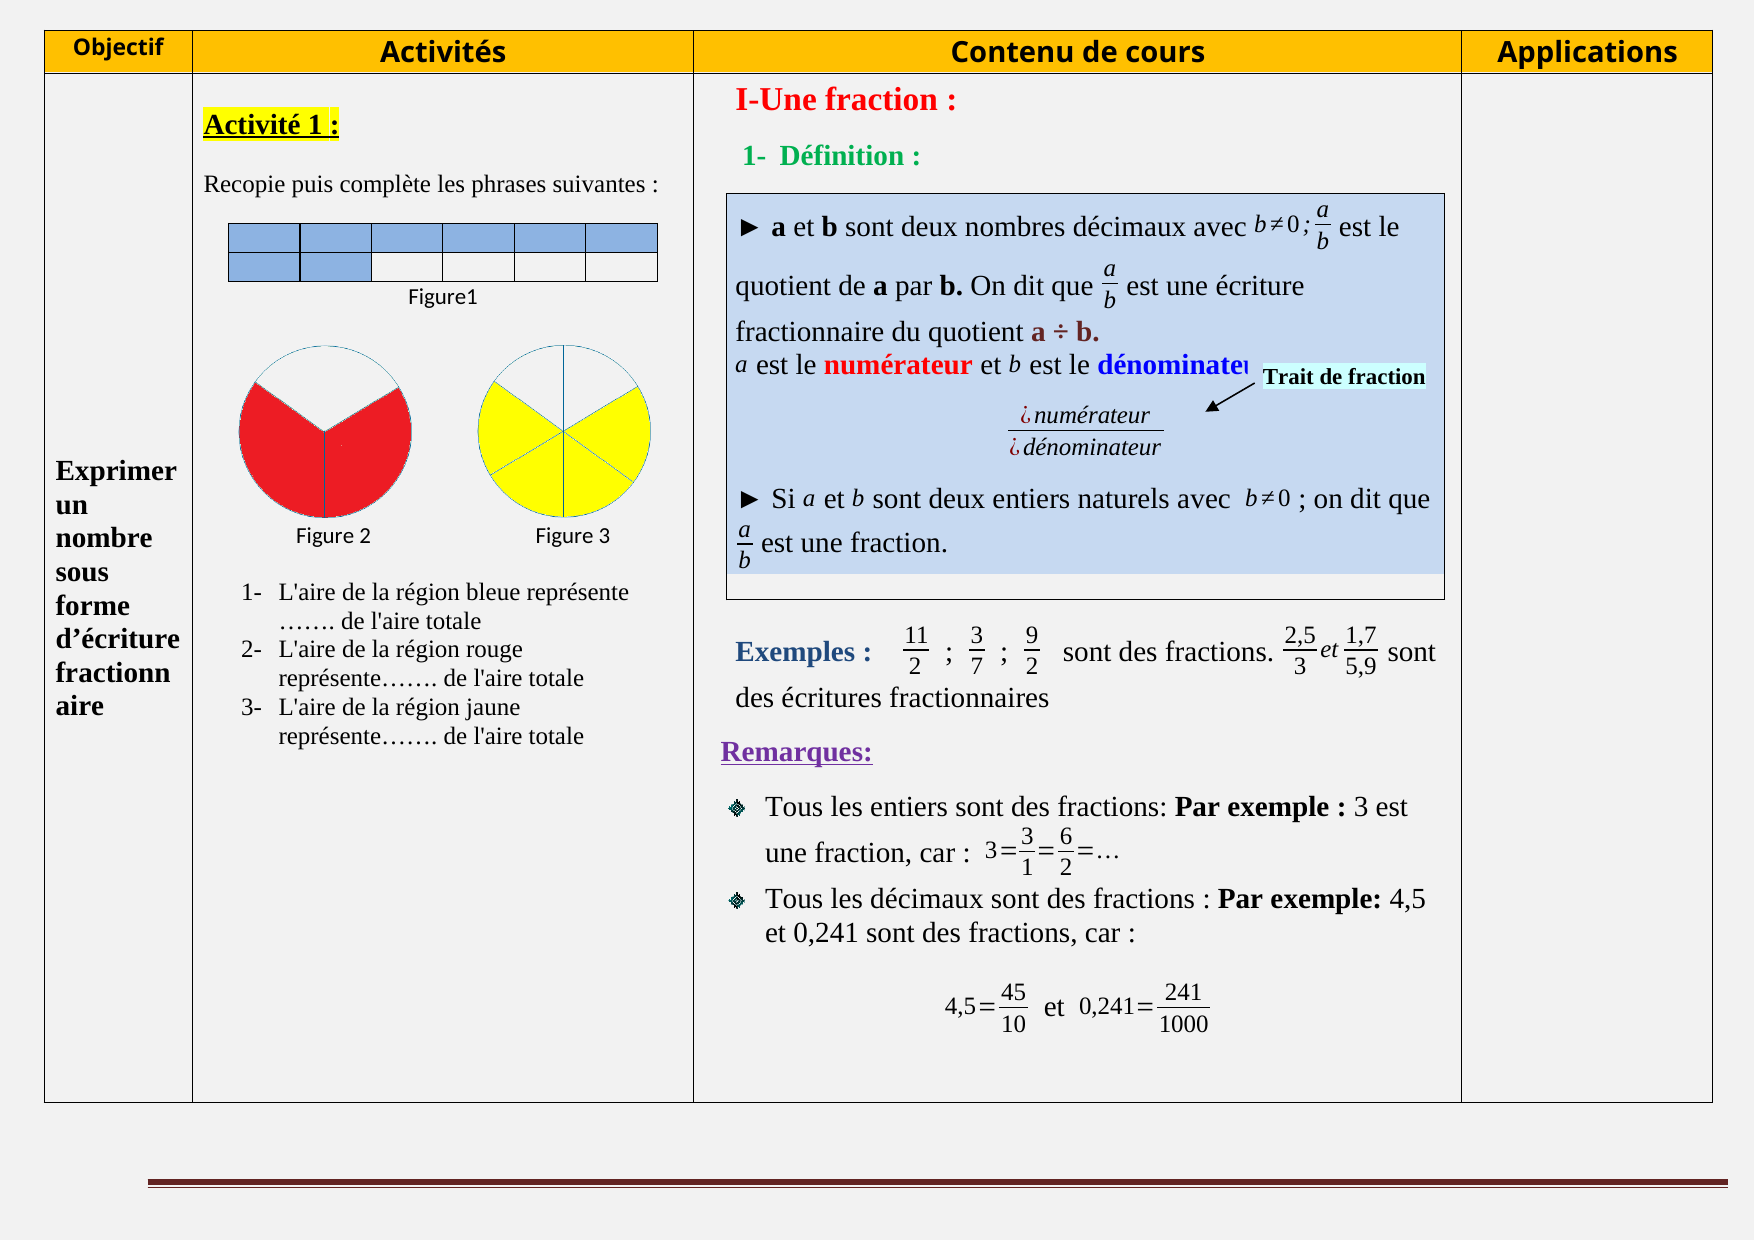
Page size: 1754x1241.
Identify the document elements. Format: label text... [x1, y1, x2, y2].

table_cell [694, 74, 1461, 1102]
table_header Applications [1462, 31, 1712, 72]
picture [728, 892, 745, 909]
table_header Activités [193, 31, 693, 72]
picture [232, 338, 653, 521]
table_cell Activité 1 : Recopie puis complète les phrases suivantes : Figure1 Figure 2 Figure 3 L'aire de la région bleue représente ……. de l'aire totale L'aire de la région rouge représente……. de l'aire totale L'aire de la région jaune représente……. de l'aire totale [193, 74, 693, 1102]
table_cell Exprimer un nombre sous forme d’écriture fractionnaire [45, 74, 192, 1102]
table_header Contenu de cours [694, 31, 1461, 72]
table_cell [1462, 74, 1712, 1102]
table_header Objectif [45, 31, 192, 72]
picture [728, 799, 745, 817]
